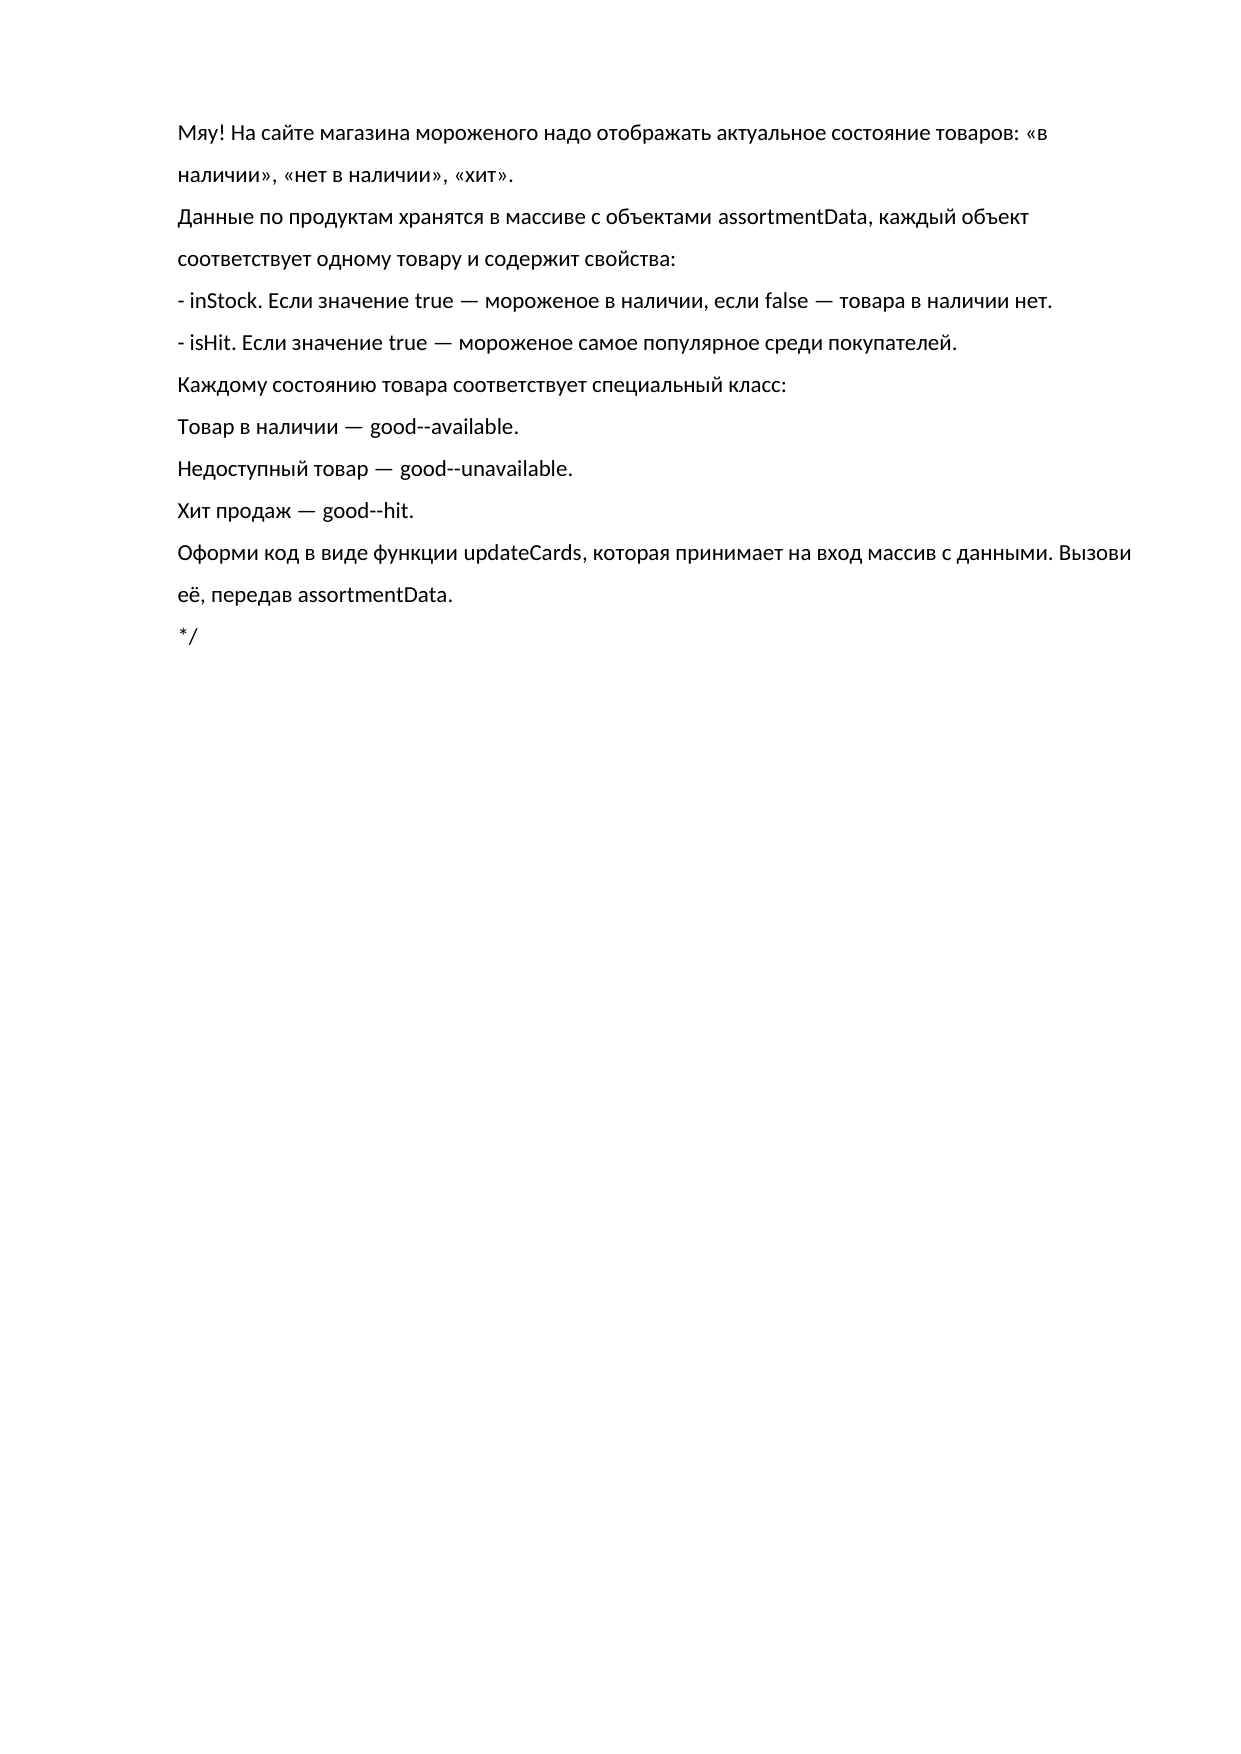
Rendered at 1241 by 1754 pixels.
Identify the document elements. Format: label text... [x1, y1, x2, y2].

text - isHit. Если значение true — мороженое самое популярное среди покупателей. [177, 328, 1152, 356]
text Оформи код в виде функции updateCards, которая принимает на вход массив с данными. Вызови её, передав assortmentData. [177, 538, 1152, 608]
text */ [177, 622, 1152, 650]
text Мяу! На сайте магазина мороженого надо отображать актуальное состояние товаров: «в наличии», «нет в наличии», «хит». [177, 118, 1152, 188]
text Товар в наличии — good--available. [177, 412, 1152, 440]
text - inStock. Если значение true — мороженое в наличии, если false — товара в наличии нет. [177, 286, 1152, 314]
text Недоступный товар — good--unavailable. [177, 454, 1152, 482]
text Каждому состоянию товара соответствует специальный класс: [177, 370, 1152, 398]
text Хит продаж — good--hit. [177, 496, 1152, 524]
text Данные по продуктам хранятся в массиве с объектами assortmentData, каждый объект соответствует одному товару и содержит свойства: [177, 202, 1152, 272]
